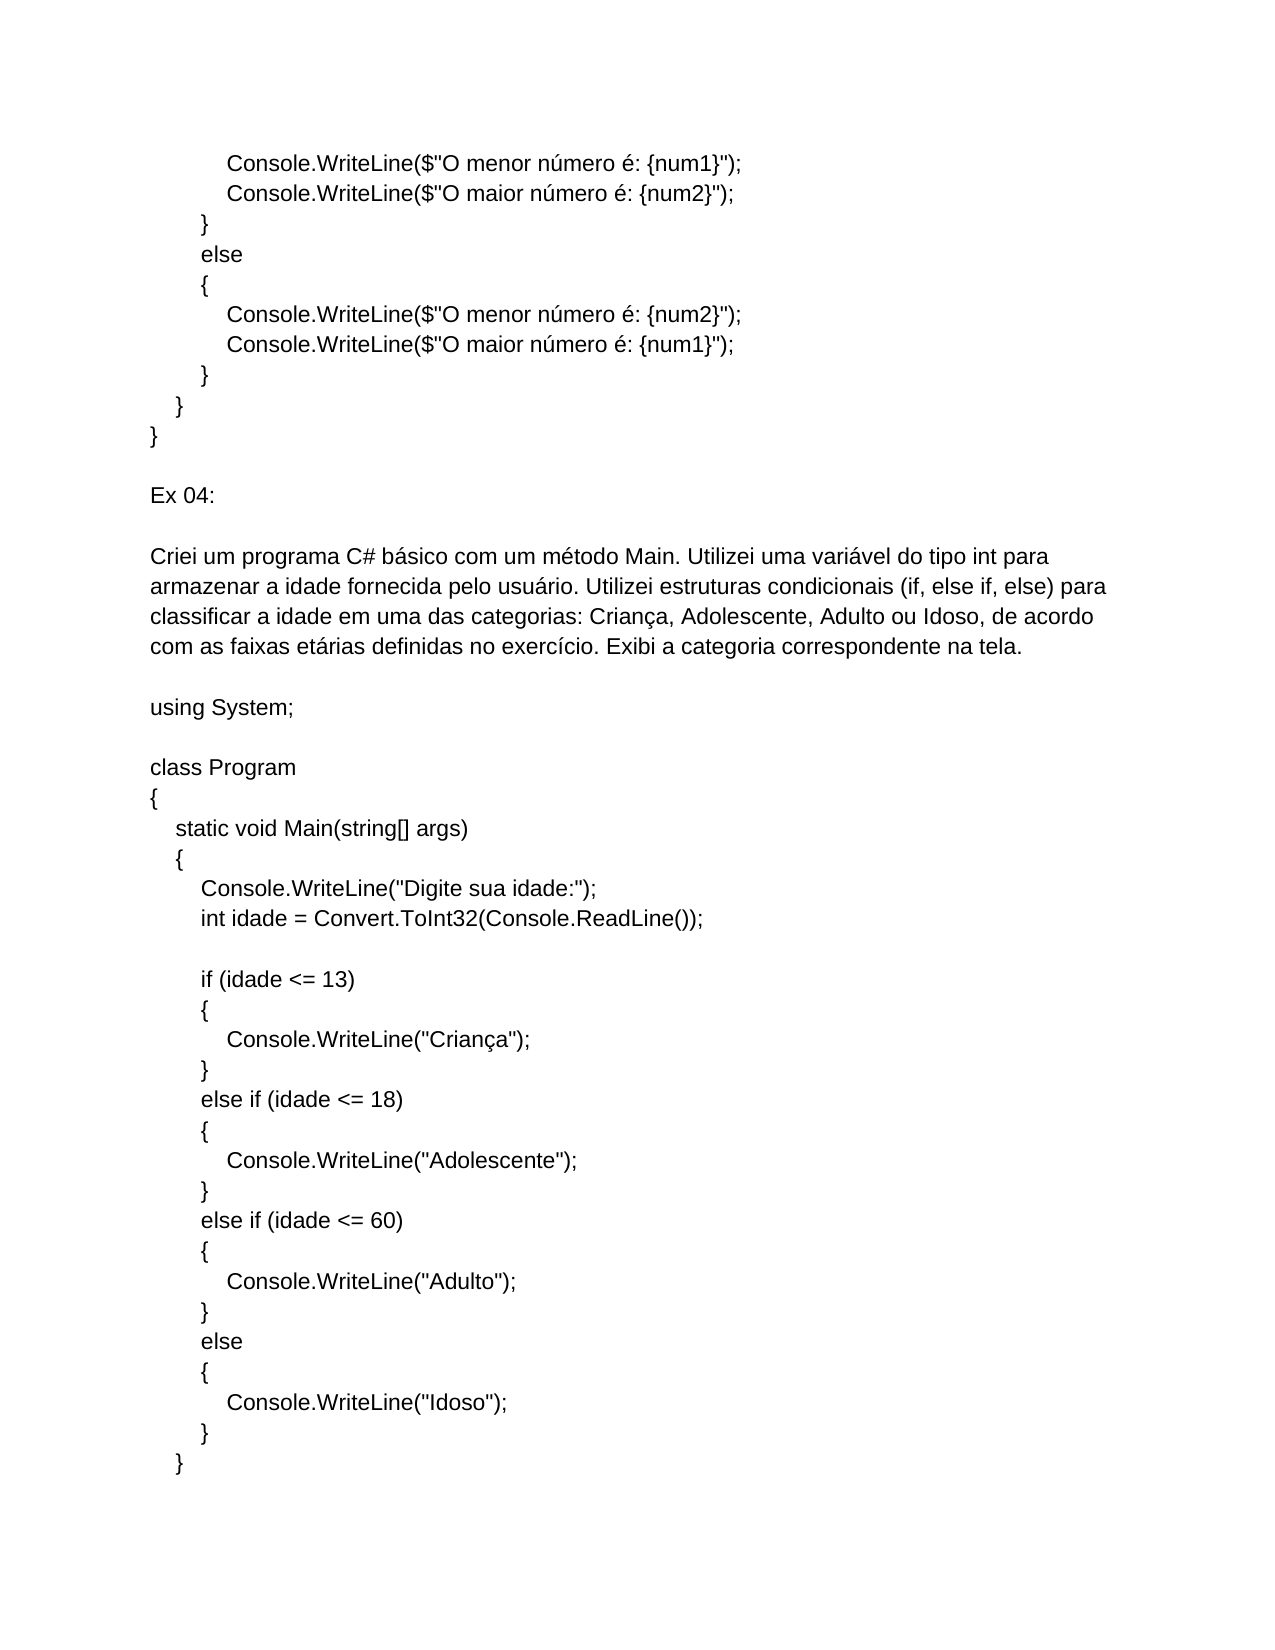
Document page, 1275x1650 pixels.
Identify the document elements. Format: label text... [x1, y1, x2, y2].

text Ex 04: [150, 482, 1125, 509]
text else if (idade <= 60) [150, 1207, 1125, 1234]
text } [150, 392, 1125, 418]
text { [150, 271, 1125, 297]
text Criei um programa C# básico com um método Main. Utilizei uma variável do tipo int para armazenar a idade fornecida pelo usuário. Utilizei estruturas condicionais (if, else if, else) para classificar a idade em uma das categorias: Criança, Adolescente, Adulto ou Idoso, de acordo com as faixas etárias definidas no exercício. Exibi a categoria correspondente na tela. [150, 512, 1125, 690]
text class Program [150, 754, 1125, 781]
text else if (idade <= 18) [150, 1086, 1125, 1113]
text { [150, 996, 1125, 1022]
text { [150, 1237, 1125, 1264]
text } [150, 422, 1125, 448]
text int idade = Convert.ToInt32(Console.ReadLine()); [150, 905, 1125, 932]
text } [150, 361, 1125, 388]
text Console.WriteLine("Digite sua idade:"); [150, 875, 1125, 901]
text Console.WriteLine($"O maior número é: {num2}"); [150, 180, 1125, 207]
text } [150, 1177, 1125, 1203]
text } [150, 1449, 1125, 1475]
text } [150, 1419, 1125, 1445]
text Console.WriteLine("Criança"); [150, 1026, 1125, 1052]
text Console.WriteLine("Adolescente"); [150, 1147, 1125, 1173]
text { [150, 1117, 1125, 1143]
text } [150, 1298, 1125, 1324]
text { [150, 845, 1125, 871]
text } [150, 210, 1125, 237]
text Console.WriteLine($"O menor número é: {num2}"); [150, 301, 1125, 327]
text else [150, 1328, 1125, 1354]
text else [150, 241, 1125, 267]
text Console.WriteLine("Adulto"); [150, 1268, 1125, 1294]
text static void Main(string[] args) [150, 814, 1125, 841]
text if (idade <= 13) [150, 966, 1125, 992]
text Console.WriteLine("Idoso"); [150, 1388, 1125, 1415]
text } [150, 1056, 1125, 1083]
text { [150, 1358, 1125, 1385]
text { [150, 784, 1125, 811]
text Console.WriteLine($"O maior número é: {num1}"); [150, 331, 1125, 358]
text Console.WriteLine($"O menor número é: {num1}"); [150, 150, 1125, 176]
text using System; [150, 694, 1125, 720]
